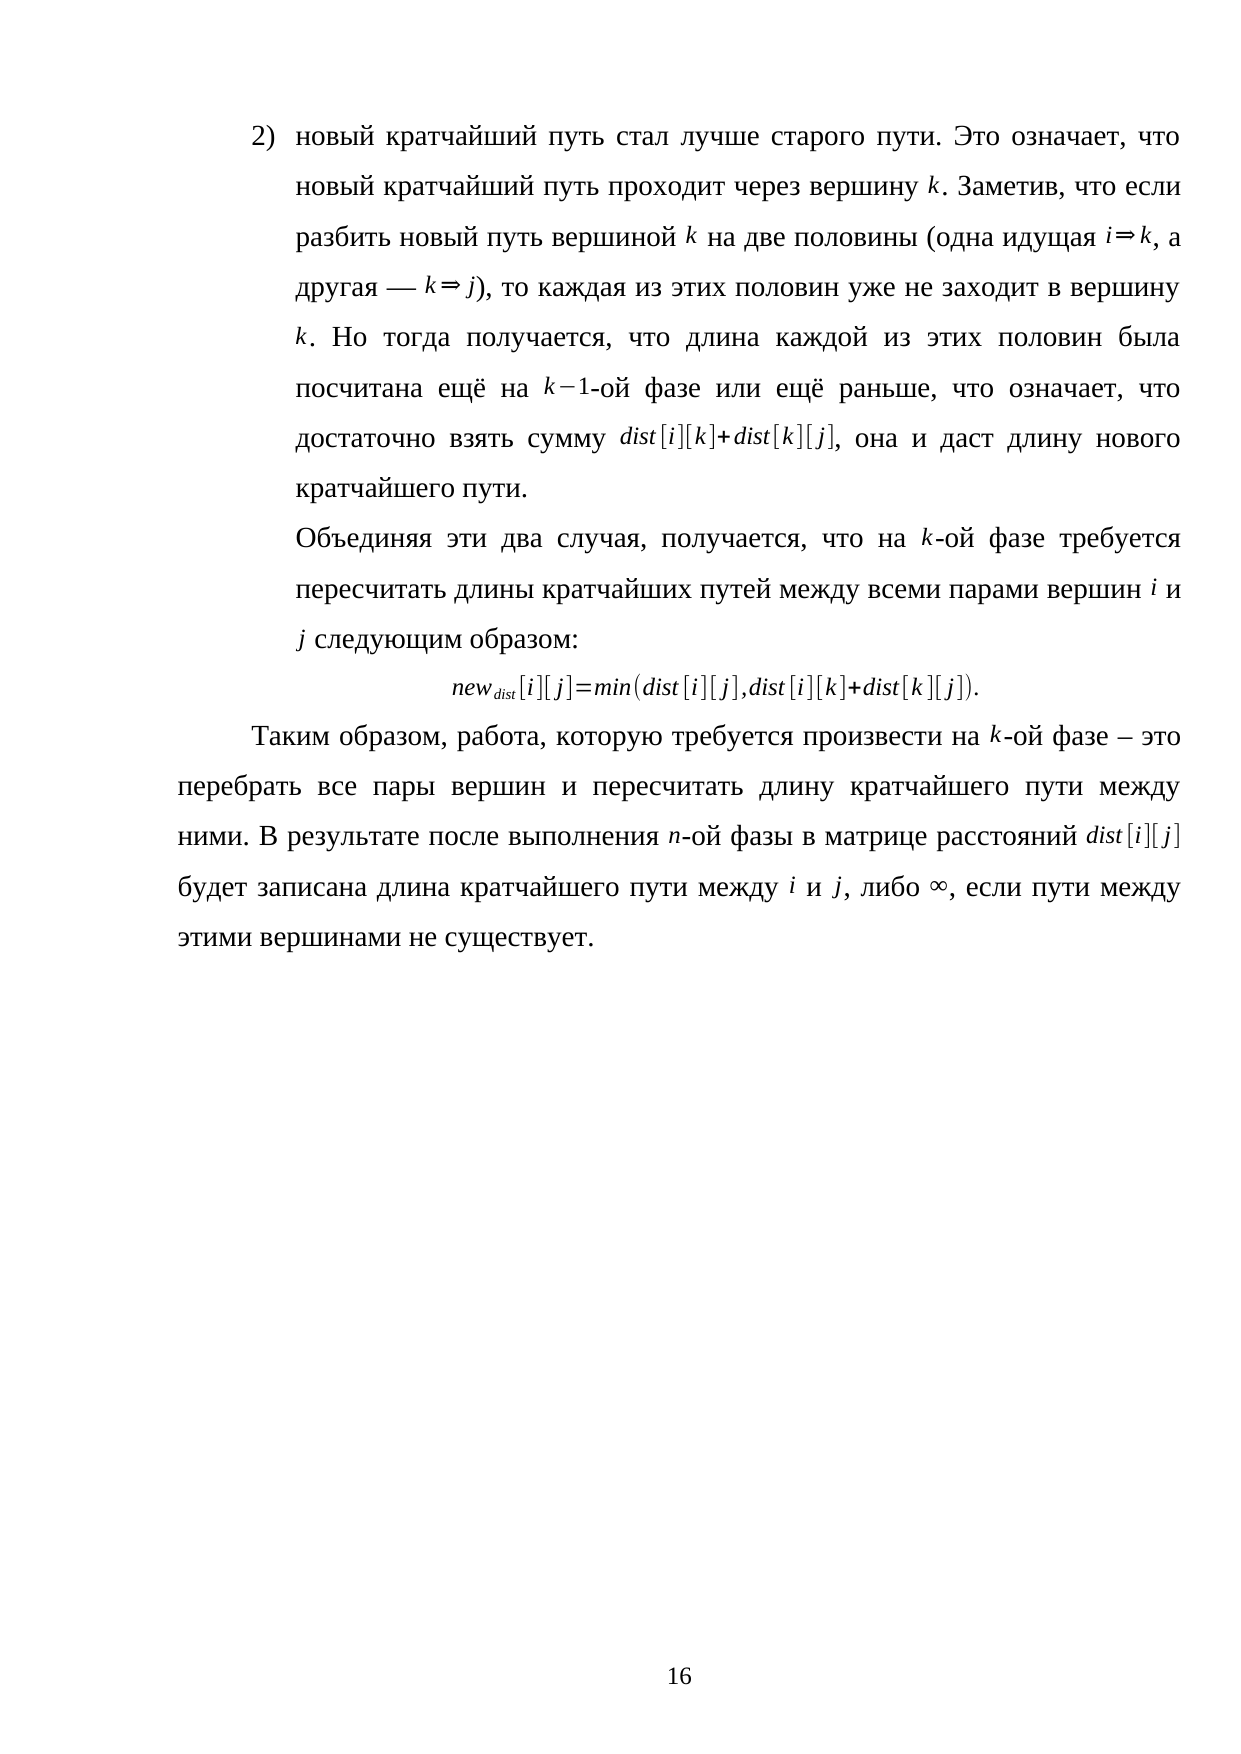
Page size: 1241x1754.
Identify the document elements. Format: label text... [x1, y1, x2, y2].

text Таким образом, работа, которую требуется произвести на -ой фазе – это перебрать все пары вершин и пересчитать длину кратчайшего пути между ними. В результате после выполнения -ой фазы в матрице расстояний будет записана длина кратчайшего пути между и , либо , если пути между этими вершинами не существует. [177, 718, 1181, 953]
list Объединяя эти два случая, получается, что на -ой фазе требуется пересчитать длины кратчайших путей между всеми парами вершин и следующим образом: [295, 521, 1181, 655]
list новый кратчайший путь стал лучше старого пути. Это означает, что новый кратчайший путь проходит через вершину . Заметив, что если разбить новый путь вершиной на две половины (одна идущая , а другая — ), то каждая из этих половин уже не заходит в вершину . Но тогда получается, что длина каждой из этих половин была посчитана ещё на -ой фазе или ещё раньше, что означает, что достаточно взять сумму , она и даст длину нового кратчайшего пути. [251, 118, 1181, 504]
